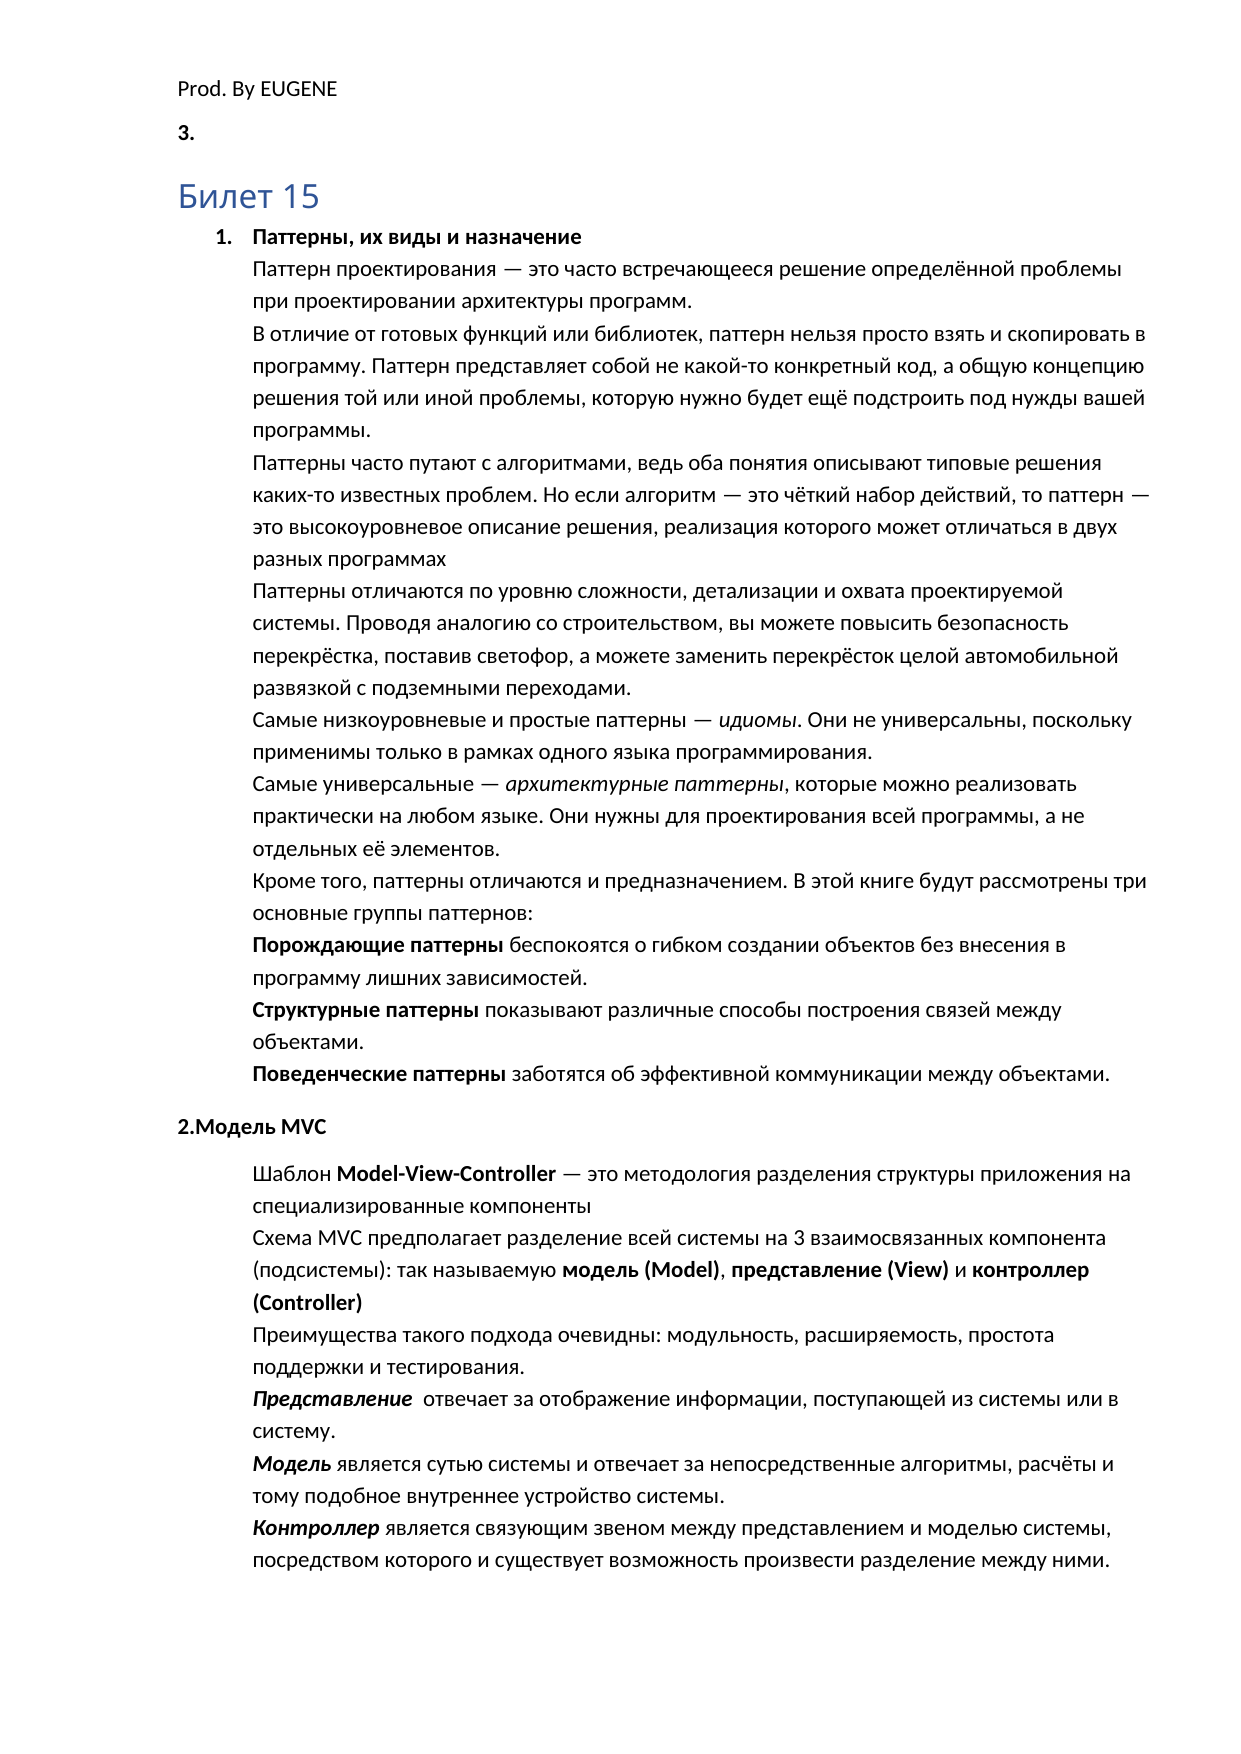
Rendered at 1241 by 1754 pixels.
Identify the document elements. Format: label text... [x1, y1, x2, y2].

list Паттерны отличаются по уровню сложности, детализации и охвата проектируемой системы. Проводя аналогию со строительством, вы можете повысить безопасность перекрёстка, поставив светофор, а можете заменить перекрёсток целой автомобильной развязкой с подземными переходами. [252, 576, 1152, 701]
list В отличие от готовых функций или библиотек, паттерн нельзя просто взять и скопировать в программу. Паттерн представляет собой не какой-то конкретный код, а общую концепцию решения той или иной проблемы, которую нужно будет ещё подстроить под нужды вашей программы. [252, 319, 1152, 443]
subtitle Билет 15 [177, 173, 1152, 219]
list Представление отвечает за отображение информации, поступающей из системы или в систему. [252, 1384, 1152, 1444]
list Паттерны часто путают с алгоритмами, ведь оба понятия описывают типовые решения каких-то известных проблем. Но если алгоритм — это чёткий набор действий, то паттерн — это высокоуровневое описание решения, реализация которого может отличаться в двух разных программах [252, 448, 1152, 572]
list Модель является сутью системы и отвечает за непосредственные алгоритмы, расчёты и тому подобное внутреннее устройство системы. [252, 1449, 1152, 1509]
list Схема MVC предполагает разделение всей системы на 3 взаимосвязанных компонента (подсистемы): так называемую модель (Model), представление (View) и контроллер (Controller) [252, 1223, 1152, 1316]
list Преимущества такого подхода очевидны: модульность, расширяемость, простота поддержки и тестирования. [252, 1320, 1152, 1380]
list Самые универсальные — архитектурные паттерны, которые можно реализовать практически на любом языке. Они нужны для проектирования всей программы, а не отдельных её элементов. [252, 769, 1152, 862]
list Паттерн проектирования — это часто встречающееся решение определённой проблемы при проектировании архитектуры программ. [252, 254, 1152, 315]
list Шаблон Model-View-Controller — это методология разделения структуры приложения на специализированные компоненты [252, 1159, 1152, 1219]
list Порождающие паттерны беспокоятся о гибком создании объектов без внесения в программу лишних зависимостей. [252, 930, 1152, 991]
list Самые низкоуровневые и простые паттерны — идиомы. Они не универсальны, поскольку применимы только в рамках одного языка программирования. [252, 705, 1152, 765]
list Поведенческие паттерны заботятся об эффективной коммуникации между объектами. [252, 1059, 1152, 1087]
text 3. [177, 118, 1152, 146]
text 2.Модель MVC [177, 1112, 1152, 1140]
list Структурные паттерны показывают различные способы построения связей между объектами. [252, 995, 1152, 1055]
list Паттерны, их виды и назначение [215, 222, 1152, 250]
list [252, 1513, 1152, 1573]
list Кроме того, паттерны отличаются и предназначением. В этой книге будут рассмотрены три основные группы паттернов: [252, 866, 1152, 926]
